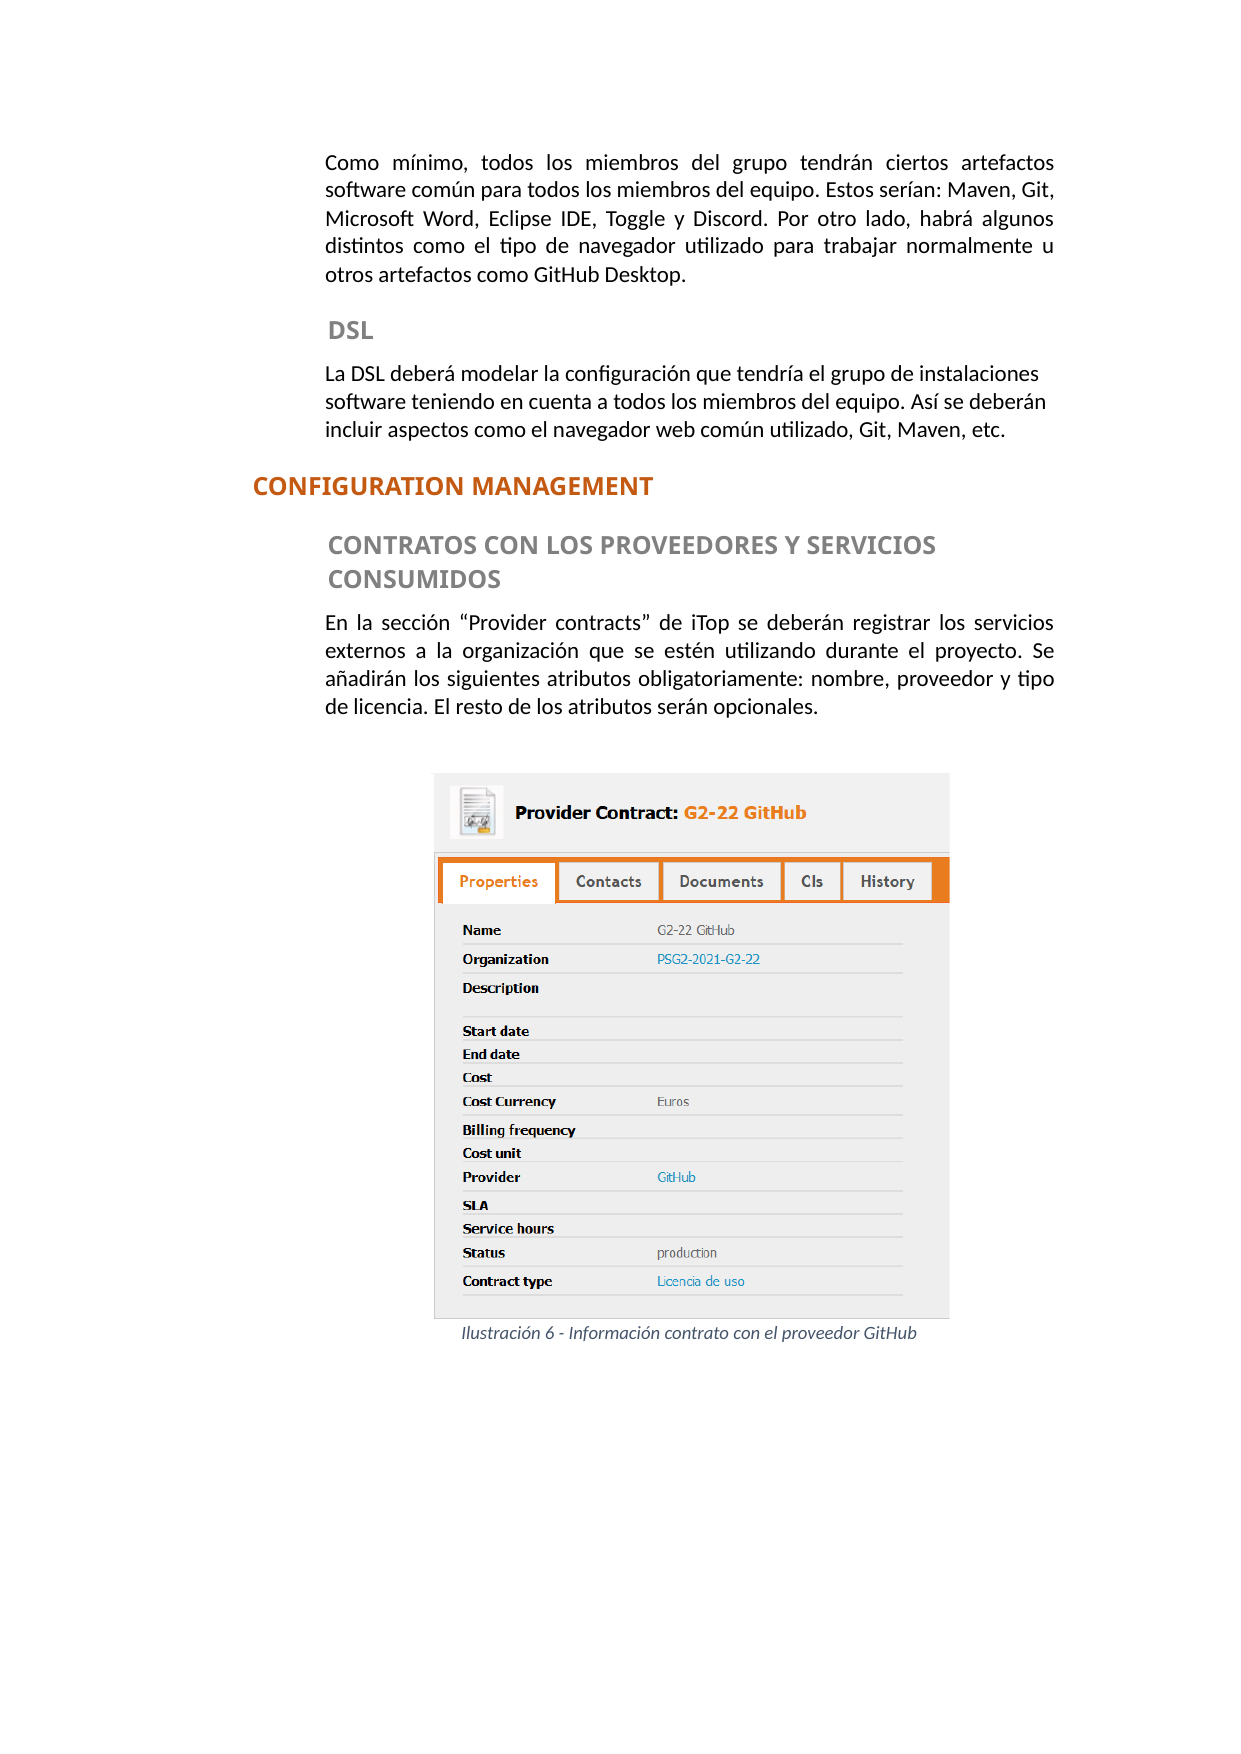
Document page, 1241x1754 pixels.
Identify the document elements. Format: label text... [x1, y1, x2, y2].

picture [430, 773, 950, 1322]
text La DSL deberá modelar la configuración que tendría el grupo de instalaciones software teniendo en cuenta a todos los miembros del equipo. Así se deberán incluir aspectos como el navegador web común utilizado, Git, Maven, etc. [325, 359, 1056, 443]
text Como mínimo, todos los miembros del grupo tendrán ciertos artefactos software común para todos los miembros del equipo. Estos serían: Maven, Git, Microsoft Word, Eclipse IDE, Toggle y Discord. Por otro lado, habrá algunos distintos como el tipo de navegador utilizado para trabajar normalmente u otros artefactos como GitHub Desktop. [325, 148, 1056, 288]
subtitle Contratos con los proveedores y servicios consumidos [327, 527, 1056, 596]
text En la sección “Provider contracts” de iTop se deberán registrar los servicios externos a la organización que se estén utilizando durante el proyecto. Se añadirán los siguientes atributos obligatoriamente: nombre, proveedor y tipo de licencia. El resto de los atributos serán opcionales. [325, 608, 1056, 720]
subtitle DSL [327, 313, 1056, 347]
text Ilustración 6 - Información contrato con el proveedor GitHub [258, 1321, 1056, 1344]
subtitle Configuration Management [177, 468, 1056, 502]
